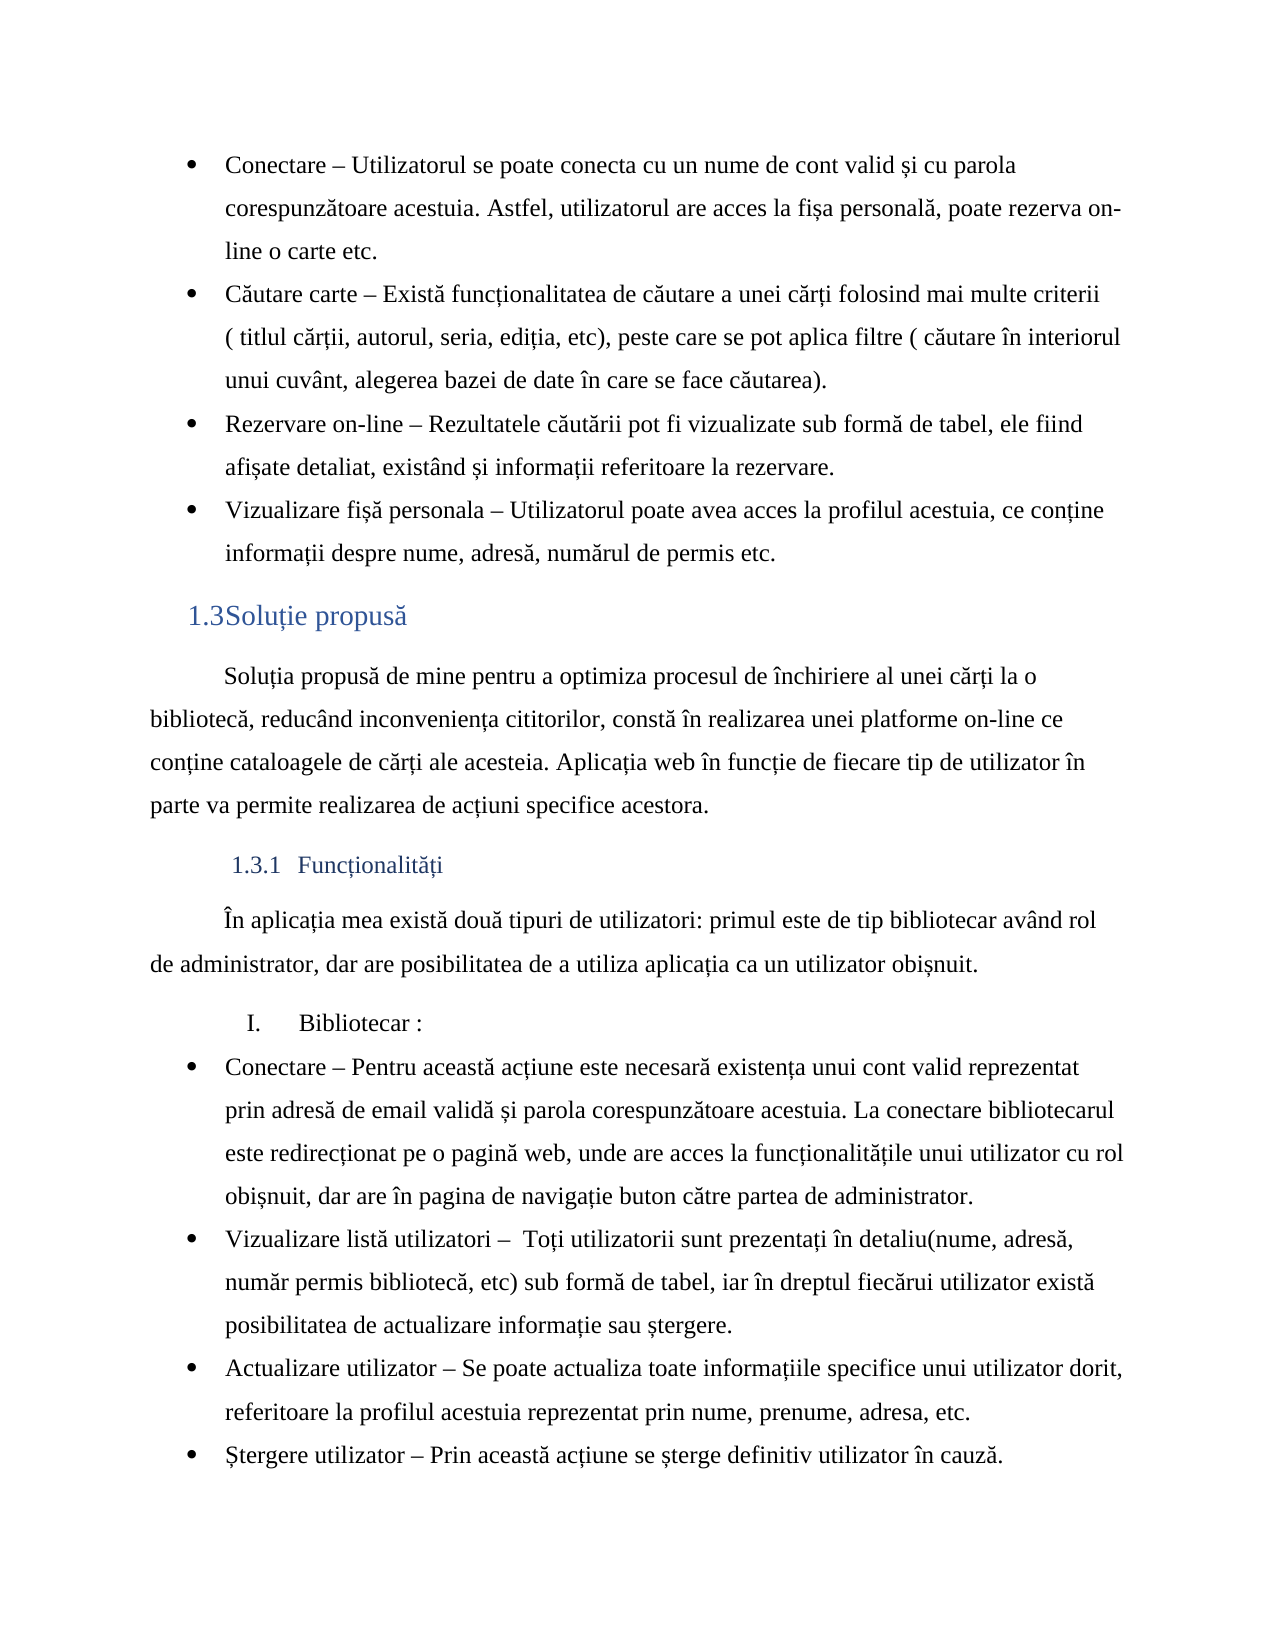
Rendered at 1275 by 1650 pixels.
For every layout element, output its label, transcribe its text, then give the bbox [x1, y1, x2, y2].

list Vizualizare fișă personala – Utilizatorul poate avea acces la profilul acestuia, ce conține informații despre nume, adresă, numărul de permis etc. [187, 495, 1125, 567]
list Ștergere utilizator – Prin această acțiune se șterge definitiv utilizator în cauză. [187, 1440, 1125, 1468]
subtitle Soluție propusă [187, 598, 1125, 631]
list Bibliotecar : [261, 1008, 1125, 1037]
list Actualizare utilizator – Se poate actualiza toate informațiile specifice unui utilizator dorit, referitoare la profilul acestuia reprezentat prin nume, prenume, adresa, etc. [187, 1353, 1125, 1425]
list Conectare – Pentru această acțiune este necesară existența unui cont valid reprezentat prin adresă de email validă și parola corespunzătoare acestuia. La conectare bibliotecarul este redirecționat pe o pagină web, unde are acces la funcționalitățile unui utilizator cu rol obișnuit, dar are în pagina de navigație buton către partea de administrator. [187, 1052, 1125, 1210]
subtitle Funcționalități [225, 850, 1125, 879]
list Vizualizare listă utilizatori – Toți utilizatorii sunt prezentați în detaliu(nume, adresă, număr permis bibliotecă, etc) sub formă de tabel, iar în dreptul fiecărui utilizator există posibilitatea de actualizare informație sau ștergere. [187, 1224, 1125, 1339]
text Soluția propusă de mine pentru a optimiza procesul de închiriere al unei cărți la o bibliotecă, reducând inconveniența cititorilor, constă în realizarea unei platforme on-line ce conține cataloagele de cărți ale acesteia. Aplicația web în funcție de fiecare tip de utilizator în parte va permite realizarea de acțiuni specifice acestora. [150, 661, 1125, 819]
text În aplicația mea există două tipuri de utilizatori: primul este de tip bibliotecar având rol de administrator, dar are posibilitatea de a utiliza aplicația ca un utilizator obișnuit. [150, 906, 1125, 977]
